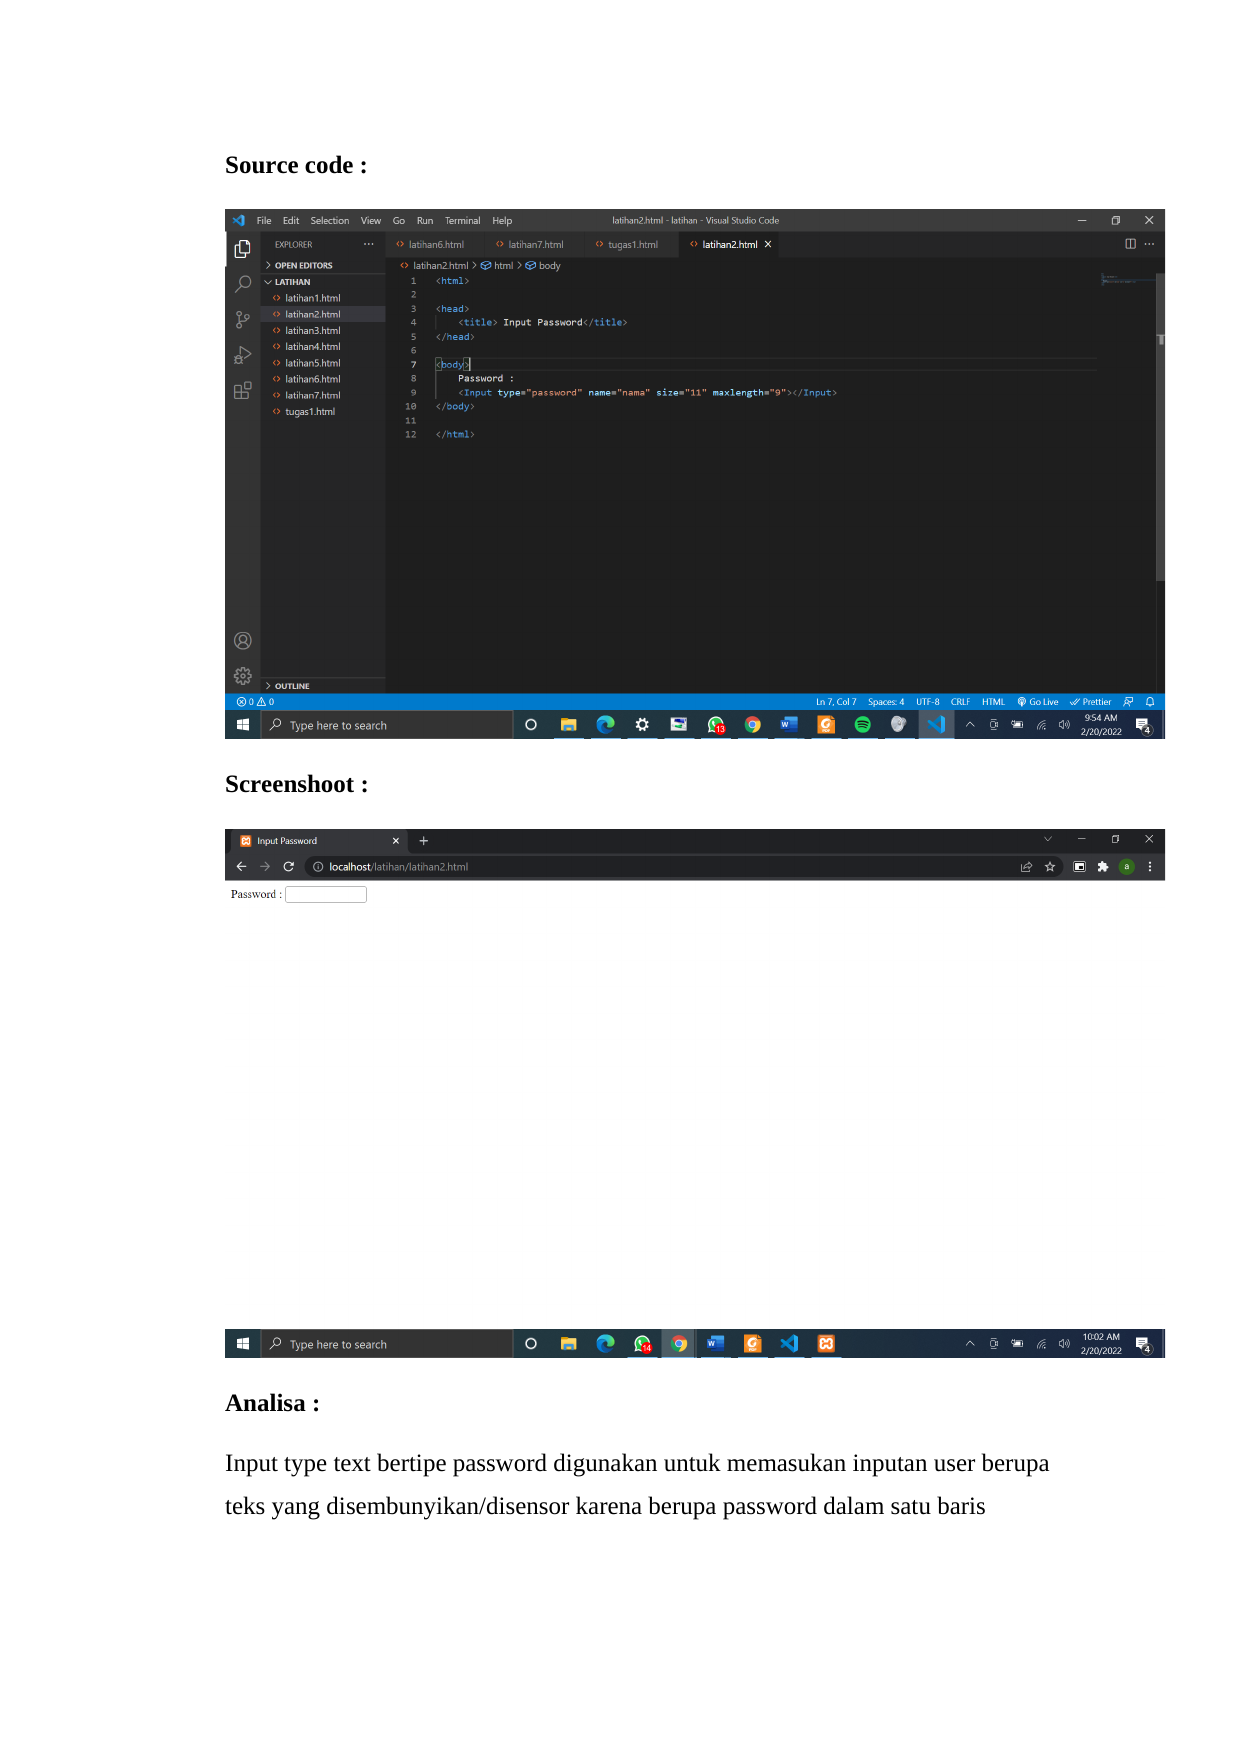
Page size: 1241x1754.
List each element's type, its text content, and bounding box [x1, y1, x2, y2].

text Source code : [225, 150, 1090, 179]
text Analisa : [225, 1388, 1090, 1417]
picture [225, 209, 1166, 739]
text Screenshoot : [225, 769, 1090, 798]
text Input type text bertipe password digunakan untuk memasukan inputan user berupa teks yang disembunyikan/disensor karena berupa password dalam satu baris [225, 1448, 1090, 1520]
picture [225, 829, 1166, 1358]
